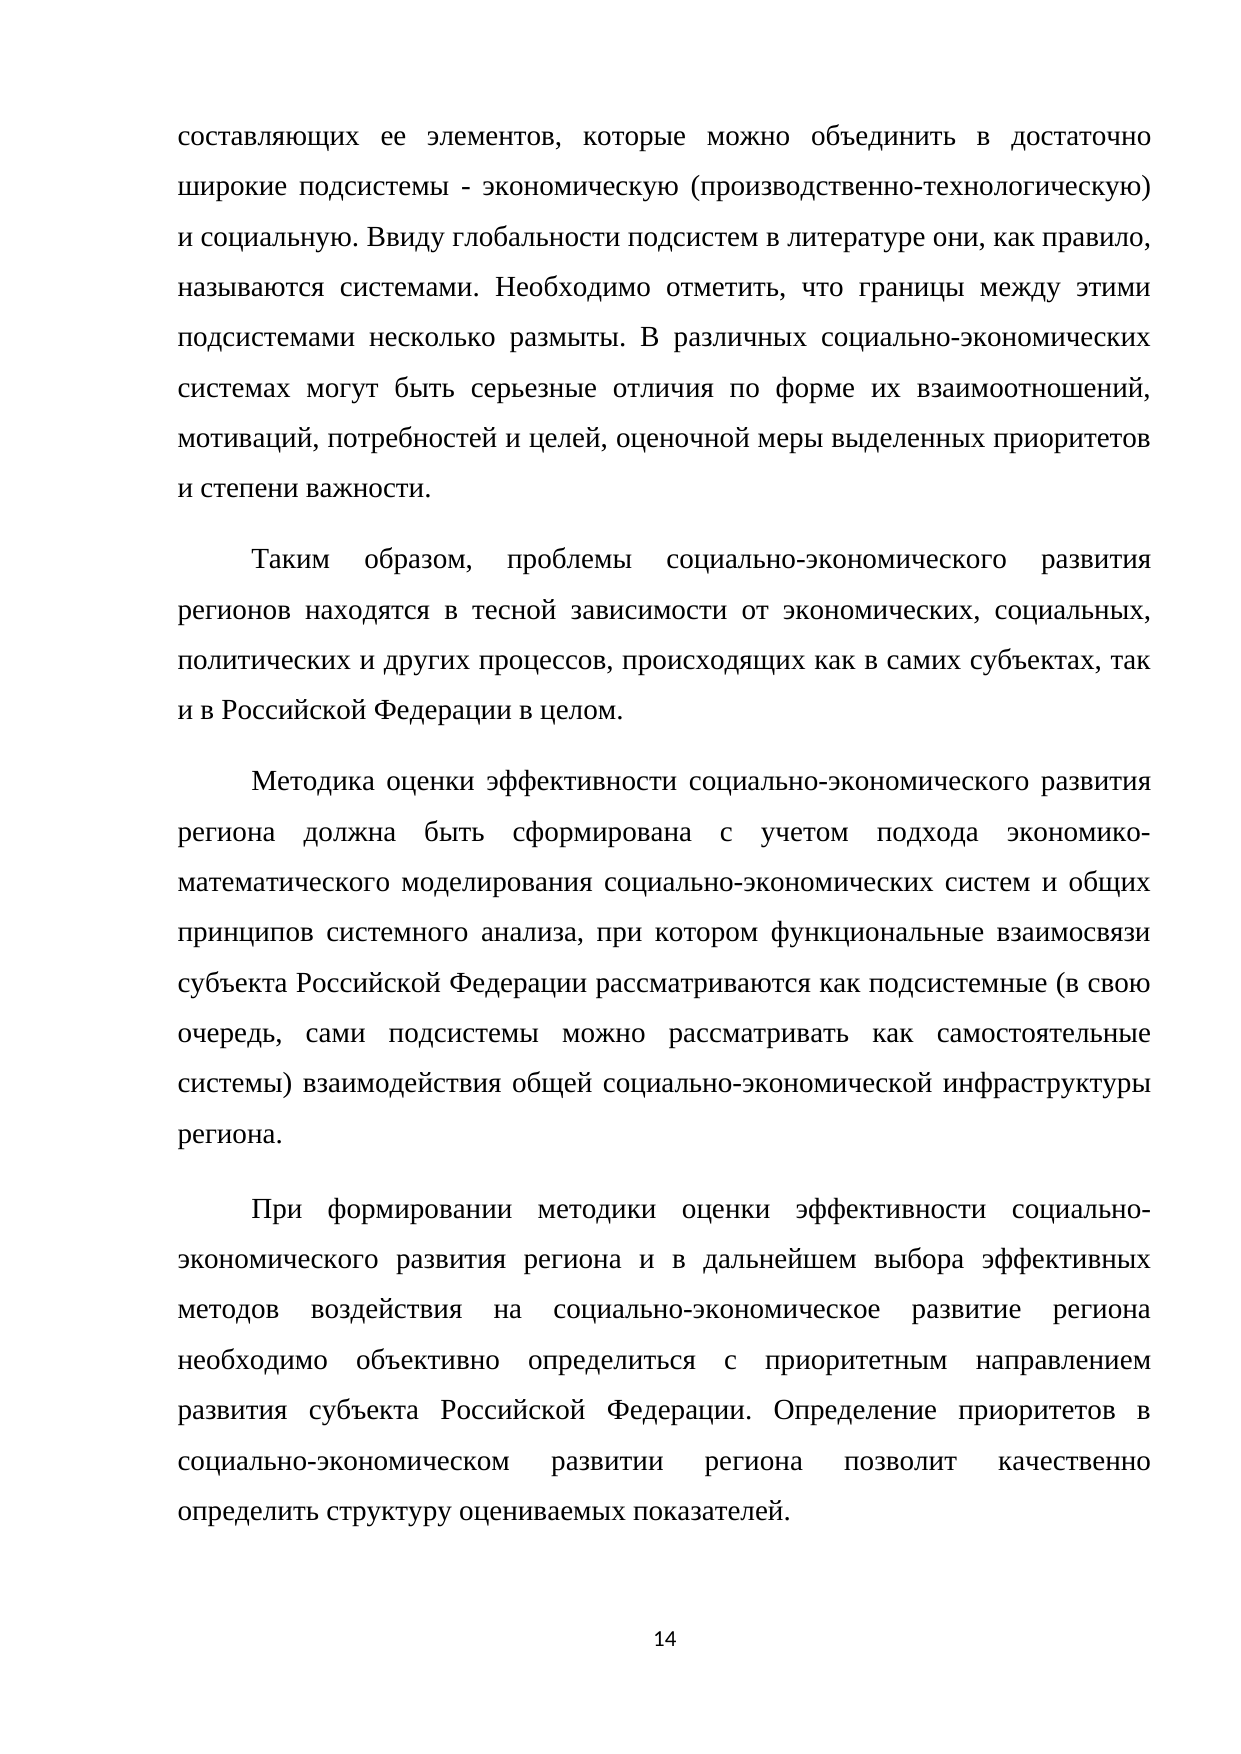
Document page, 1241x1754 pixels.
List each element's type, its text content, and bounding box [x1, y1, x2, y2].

text Методика оценки эффективности социально-экономического развития региона должна быть сформирована с учетом подхода экономико-математического моделирования социально-экономических систем и общих принципов системного анализа, при котором функциональные взаимосвязи субъекта Российской Федерации рассматриваются как подсистемные (в свою очередь, сами подсистемы можно рассматривать как самостоятельные системы) взаимодействия общей социально-экономической инфраструктуры региона. [177, 763, 1152, 1149]
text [177, 118, 1152, 504]
text Таким образом, проблемы социально-экономического развития регионов находятся в тесной зависимости от экономических, социальных, политических и других процессов, происходящих как в самих субъектах, так и в Российской Федерации в целом. [177, 541, 1152, 726]
text При формировании методики оценки эффективности социально-экономического развития региона и в дальнейшем выбора эффективных методов воздействия на социально-экономическое развитие региона необходимо объективно определиться с приоритетным направлением развития субъекта Российской Федерации. Определение приоритетов в социально-экономическом развитии региона позволит качественно определить структуру оцениваемых показателей. [177, 1191, 1152, 1526]
